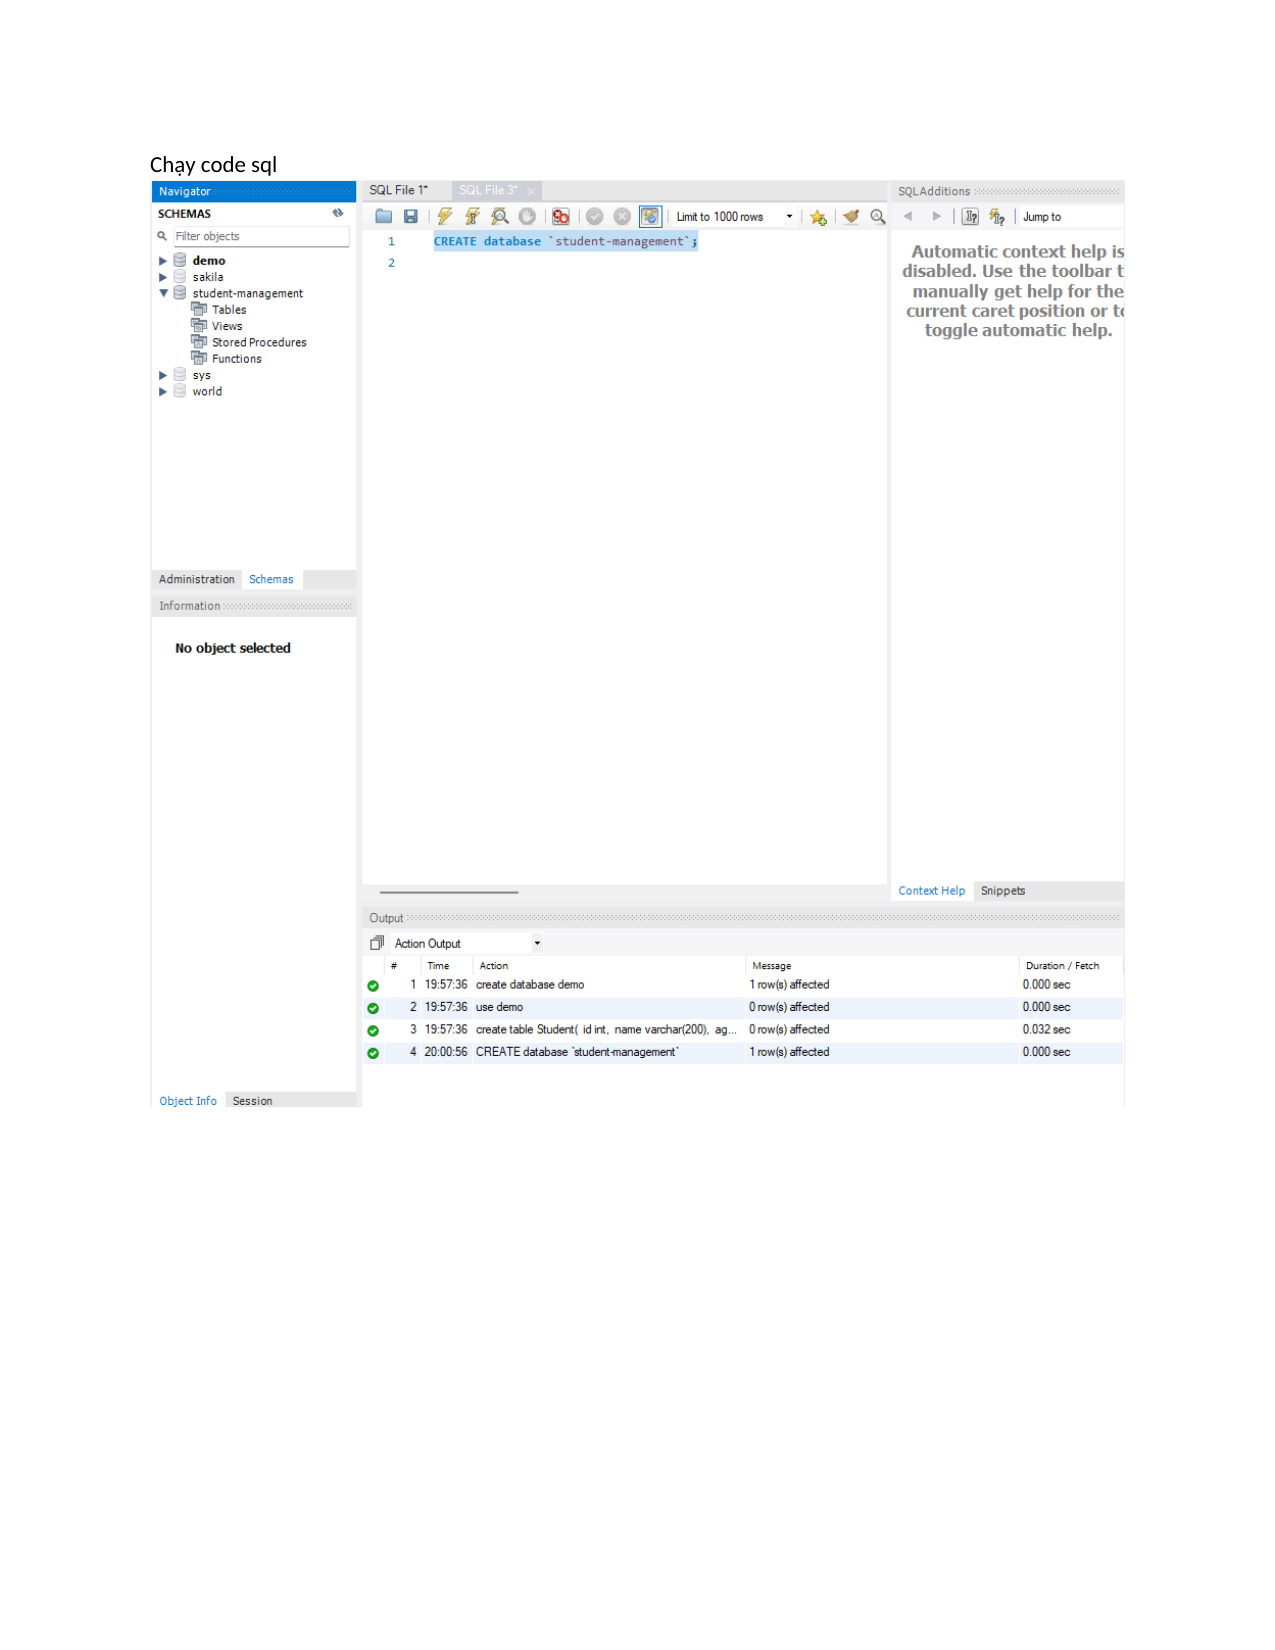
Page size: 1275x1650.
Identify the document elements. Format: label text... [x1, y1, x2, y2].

text Chạy code sql [150, 150, 1125, 180]
picture [150, 180, 1125, 1107]
